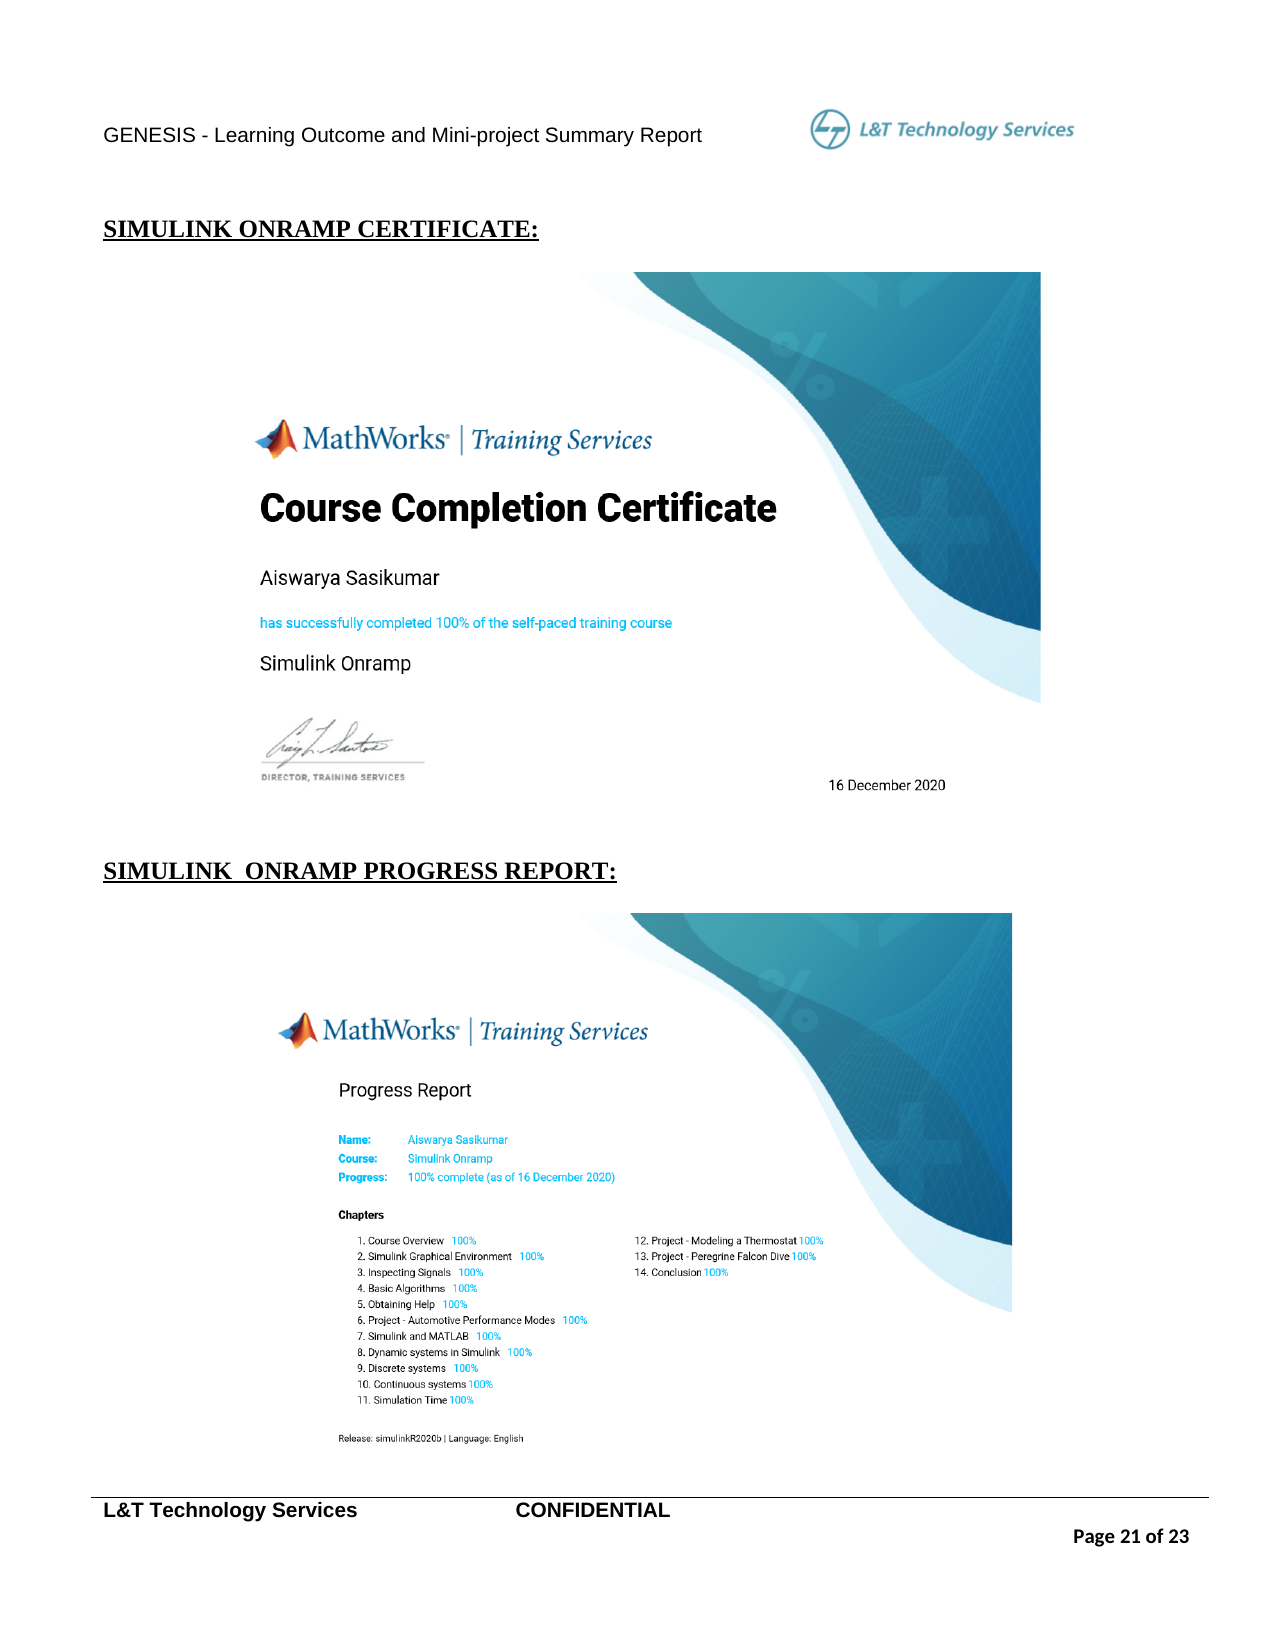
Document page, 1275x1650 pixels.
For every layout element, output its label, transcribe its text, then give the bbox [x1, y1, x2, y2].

picture [253, 913, 1013, 1454]
text SIMULINK ONRAMP PROGRESS REPORT: [103, 856, 1162, 885]
text SIMULINK ONRAMP CERTIFICATE: [103, 214, 1162, 243]
picture [225, 272, 1041, 857]
picture [808, 98, 1075, 162]
